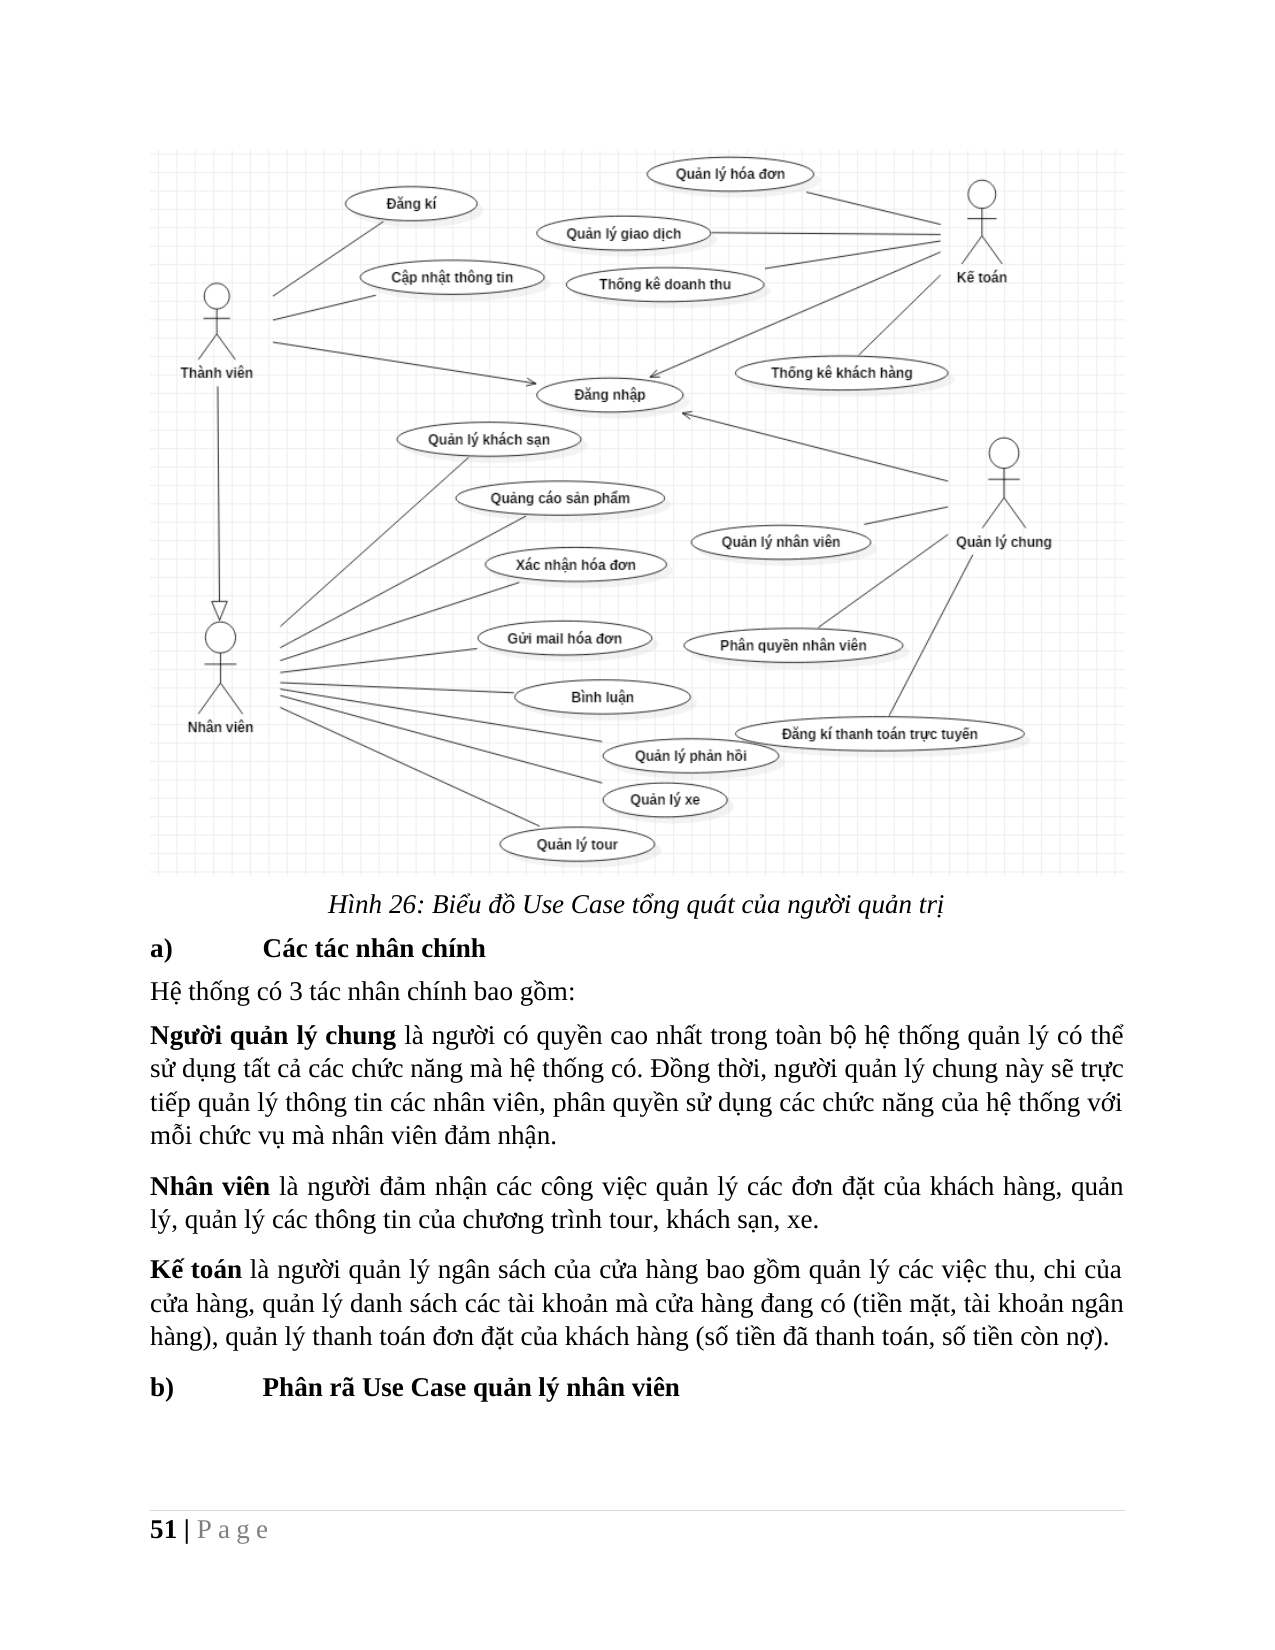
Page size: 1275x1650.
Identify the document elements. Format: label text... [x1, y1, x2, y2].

list Phân rã Use Case quản lý nhân viên [150, 1371, 1125, 1402]
text Người quản lý chung là người có quyền cao nhất trong toàn bộ hệ thống quản lý có thể sử dụng tất cả các chức năng mà hệ thống có. Đồng thời, người quản lý chung này sẽ trực tiếp quản lý thông tin các nhân viên, phân quyền sử dụng các chức năng của hệ thống với mỗi chức vụ mà nhân viên đảm nhận. [150, 1019, 1125, 1151]
picture [150, 150, 1125, 876]
text Nhân viên là người đảm nhận các công việc quản lý các đơn đặt của khách hàng, quản lý, quản lý các thông tin của chương trình tour, khách sạn, xe. [150, 1170, 1125, 1234]
text Kế toán là người quản lý ngân sách của cửa hàng bao gồm quản lý các việc thu, chi của cửa hàng, quản lý danh sách các tài khoản mà cửa hàng đang có (tiền mặt, tài khoản ngân hàng), quản lý thanh toán đơn đặt của khách hàng (số tiền đã thanh toán, số tiền còn nợ). [150, 1253, 1125, 1352]
text Hệ thống có 3 tác nhân chính bao gồm: [150, 975, 1125, 1006]
list Các tác nhân chính [150, 932, 1125, 963]
